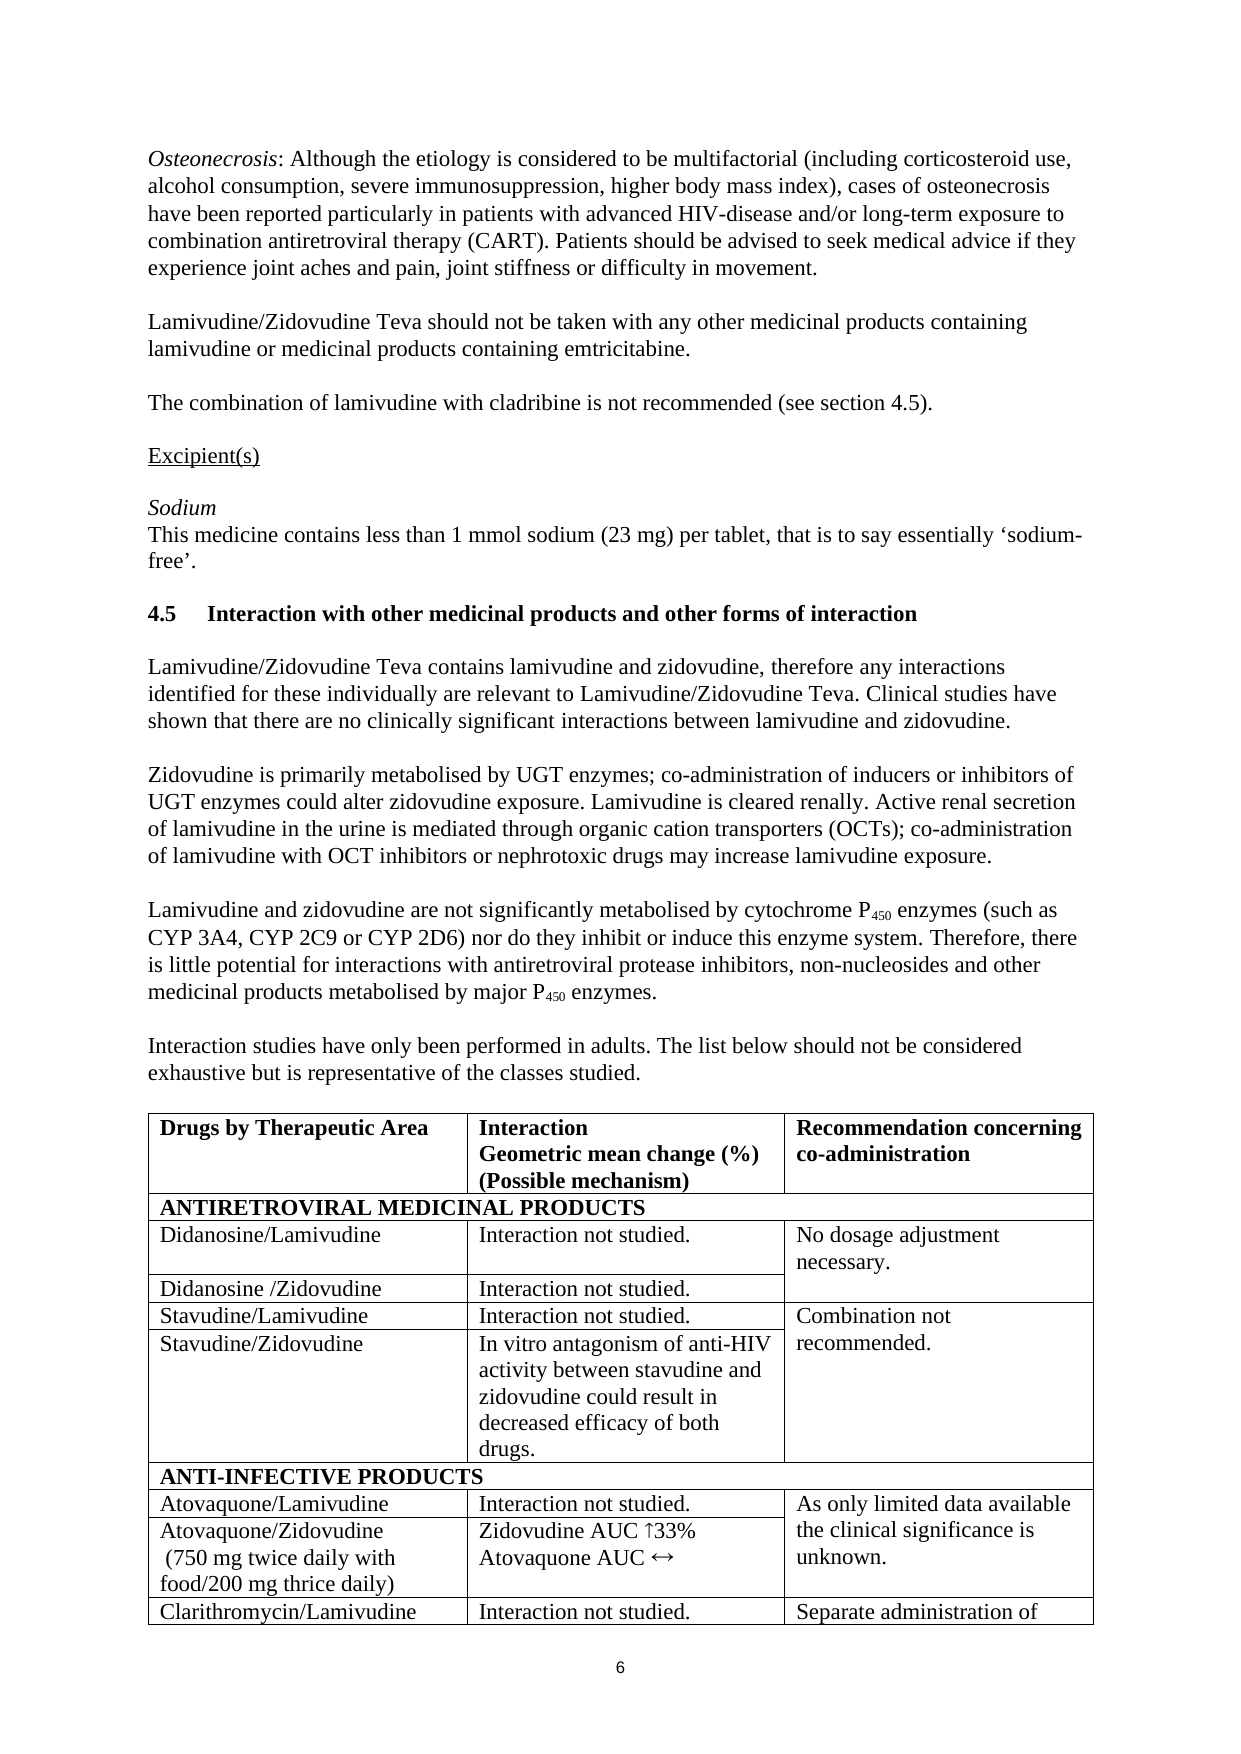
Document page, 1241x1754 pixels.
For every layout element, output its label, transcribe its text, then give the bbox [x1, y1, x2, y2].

text Lamivudine/Zidovudine Teva contains lamivudine and zidovudine, therefore any interactions identified for these individually are relevant to Lamivudine/Zidovudine Teva. Clinical studies have shown that there are no clinically significant interactions between lamivudine and zidovudine. [148, 652, 1092, 734]
table_cell Stavudine/Lamivudine [149, 1303, 467, 1329]
table_cell Atovaquone/Zidovudine (750 mg twice daily with food/200 mg thrice daily) [149, 1518, 467, 1597]
table_cell No dosage adjustment necessary. [785, 1221, 1093, 1302]
text Lamivudine/Zidovudine Teva should not be taken with any other medicinal products containing lamivudine or medicinal products containing emtricitabine. [148, 308, 1092, 362]
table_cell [785, 1598, 1093, 1624]
table_cell Clarithromycin/Lamivudine [149, 1598, 467, 1624]
table_cell Didanosine /Zidovudine [149, 1275, 467, 1302]
table_cell ANTI-INFECTIVE PRODUCTS [149, 1463, 1093, 1489]
table_cell Interaction not studied. [468, 1303, 784, 1329]
table_cell As only limited data available the clinical significance is unknown. [785, 1490, 1093, 1597]
table_header Drugs by Therapeutic Area [149, 1114, 467, 1193]
text Osteonecrosis: Although the etiology is considered to be multifactorial (including corticosteroid use, alcohol consumption, severe immunosuppression, higher body mass index), cases of osteonecrosis have been reported particularly in patients with advanced HIV-disease and/or long-term exposure to combination antiretroviral therapy (CART). Patients should be advised to seek medical advice if they experience joint aches and pain, joint stiffness or difficulty in movement. [148, 145, 1092, 281]
text Interaction studies have only been performed in adults. The list below should not be considered exhaustive but is representative of the classes studied. [148, 1032, 1092, 1086]
table_cell Interaction not studied. [468, 1598, 784, 1624]
table_cell Combination not recommended. [785, 1303, 1093, 1462]
text Lamivudine and zidovudine are not significantly metabolised by cytochrome P450 enzymes (such as CYP 3A4, CYP 2C9 or CYP 2D6) nor do they inhibit or induce this enzyme system. Therefore, there is little potential for interactions with antiretroviral protease inhibitors, non-nucleosides and other medicinal products metabolised by major P450 enzymes. [148, 896, 1092, 1004]
text The combination of lamivudine with cladribine is not recommended (see section 4.5). [148, 388, 1092, 415]
text Zidovudine is primarily metabolised by UGT enzymes; co-administration of inducers or inhibitors of UGT enzymes could alter zidovudine exposure. Lamivudine is cleared renally. Active renal secretion of lamivudine in the urine is mediated through organic cation transporters (OCTs); co-administration of lamivudine with OCT inhibitors or nephrotoxic drugs may increase lamivudine exposure. [148, 761, 1092, 869]
table_header Interaction Geometric mean change (%) (Possible mechanism) [468, 1114, 784, 1193]
table_cell Atovaquone/Lamivudine [149, 1490, 467, 1517]
text Excipient(s) [148, 442, 1092, 468]
table_cell Interaction not studied. [468, 1221, 784, 1274]
table_header Recommendation concerning co-administration [785, 1114, 1093, 1193]
table_cell Interaction not studied. [468, 1490, 784, 1517]
text This medicine contains less than 1 mmol sodium (23 mg) per tablet, that is to say essentially ‘sodium-free’. [148, 521, 1092, 573]
table_cell Didanosine/Lamivudine [149, 1221, 467, 1274]
table_cell In vitro antagonism of anti-HIV activity between stavudine and zidovudine could result in decreased efficacy of both drugs. [468, 1330, 784, 1462]
text Sodium [148, 494, 1092, 521]
text 4.5 Interaction with other medicinal products and other forms of interaction [148, 600, 1092, 626]
table_cell Zidovudine AUC 33% Atovaquone AUC [468, 1518, 784, 1597]
table_cell Stavudine/Zidovudine [149, 1330, 467, 1462]
table_cell Interaction not studied. [468, 1275, 784, 1302]
table_cell ANTIRETROVIRAL MEDICINAL PRODUCTS [149, 1194, 1093, 1220]
